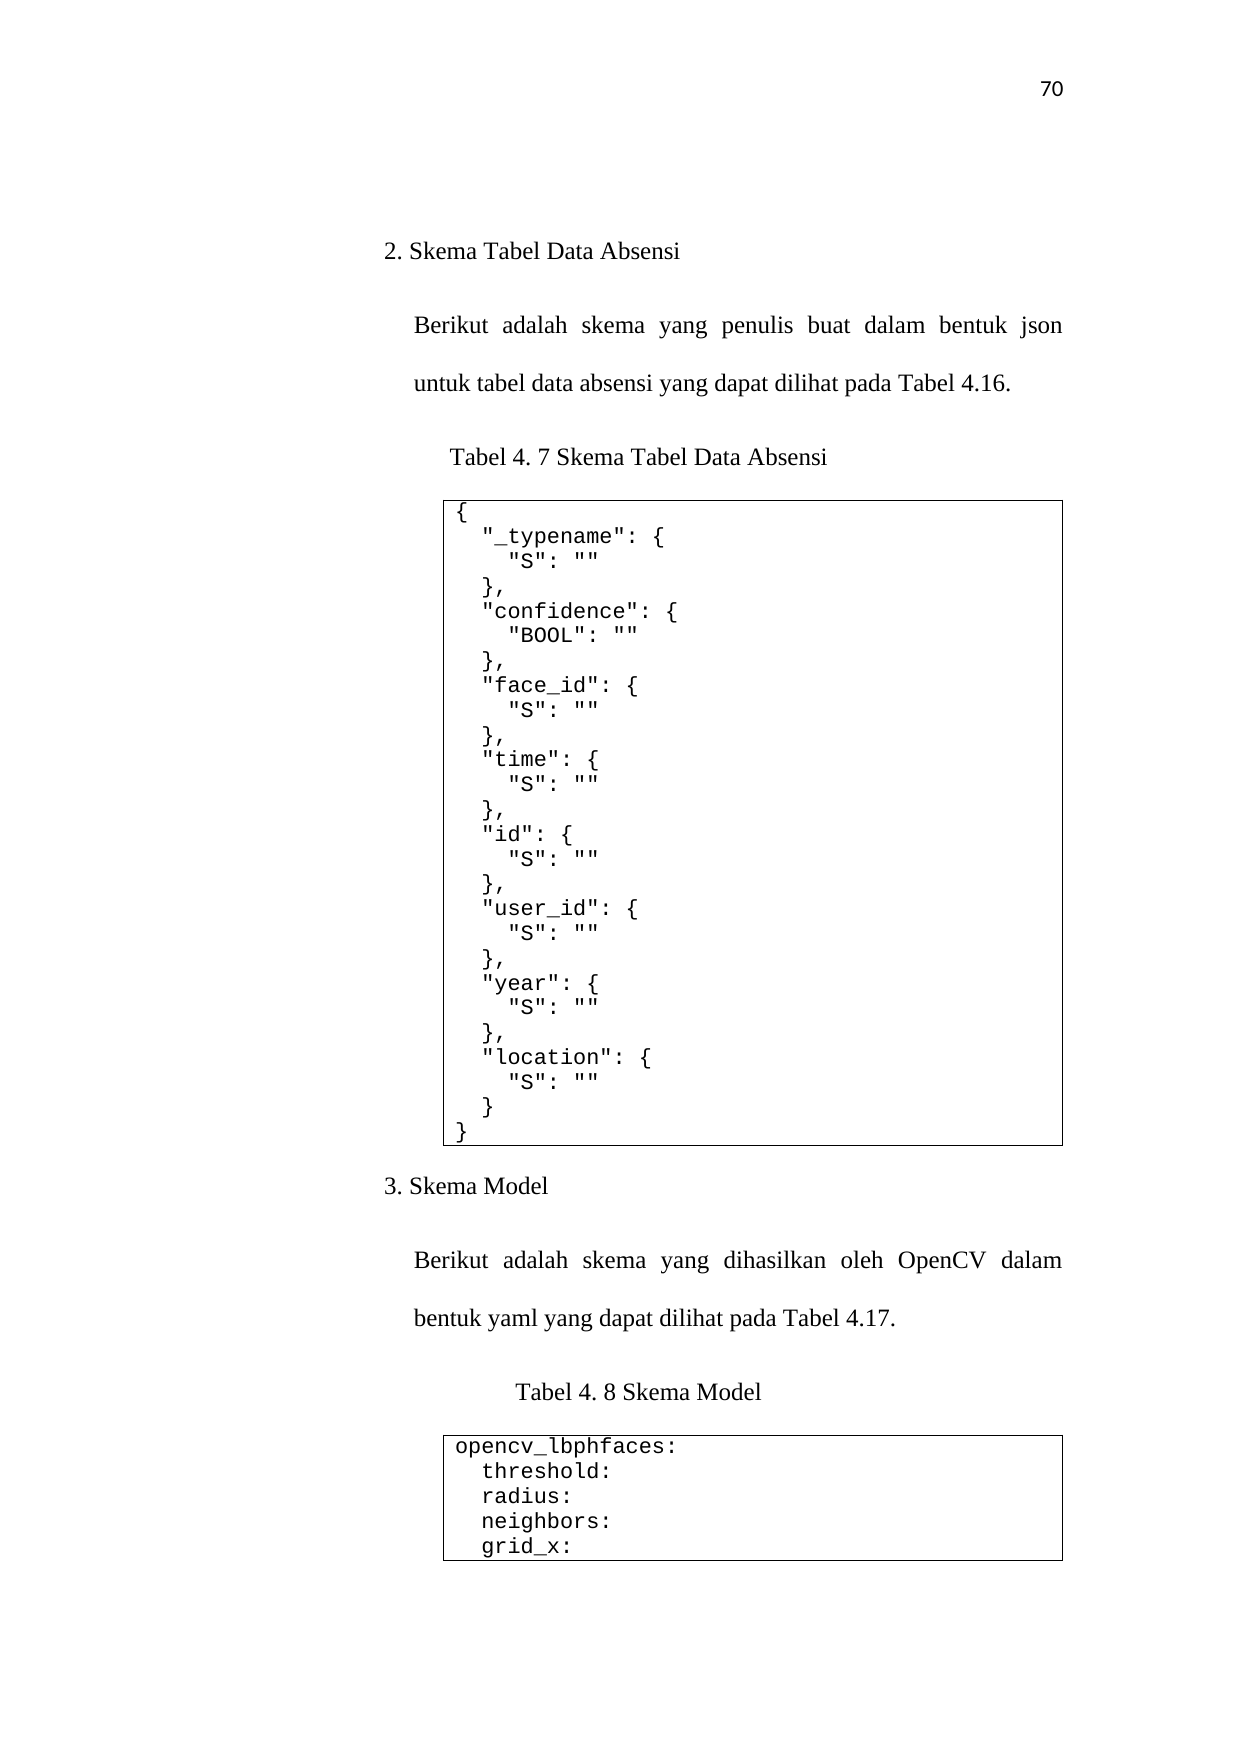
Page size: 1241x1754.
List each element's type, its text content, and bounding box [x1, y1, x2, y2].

text Berikut adalah skema yang penulis buat dalam bentuk json untuk tabel data absensi yang dapat dilihat pada Tabel 4.16. [413, 310, 1063, 397]
text Berikut adalah skema yang dihasilkan oleh OpenCV dalam bentuk yaml yang dapat dilihat pada Tabel 4.17. [413, 1245, 1063, 1332]
text Skema Model [384, 1171, 1063, 1200]
text Skema Tabel Data Absensi [384, 236, 1063, 265]
table_header { "_typename": { "S": "" }, "confidence": { "BOOL": "" }, "face_id": { "S": "" }, "time": { "S": "" }, "id": { "S": "" }, "user_id": { "S": "" }, "year": { "S": "" }, "location": { "S": "" } } [444, 501, 1062, 1145]
text Tabel 4. 8 Skema Model [214, 1377, 1063, 1406]
text Tabel 4. 7 Skema Tabel Data Absensi [214, 442, 1063, 471]
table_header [444, 1436, 1062, 1559]
